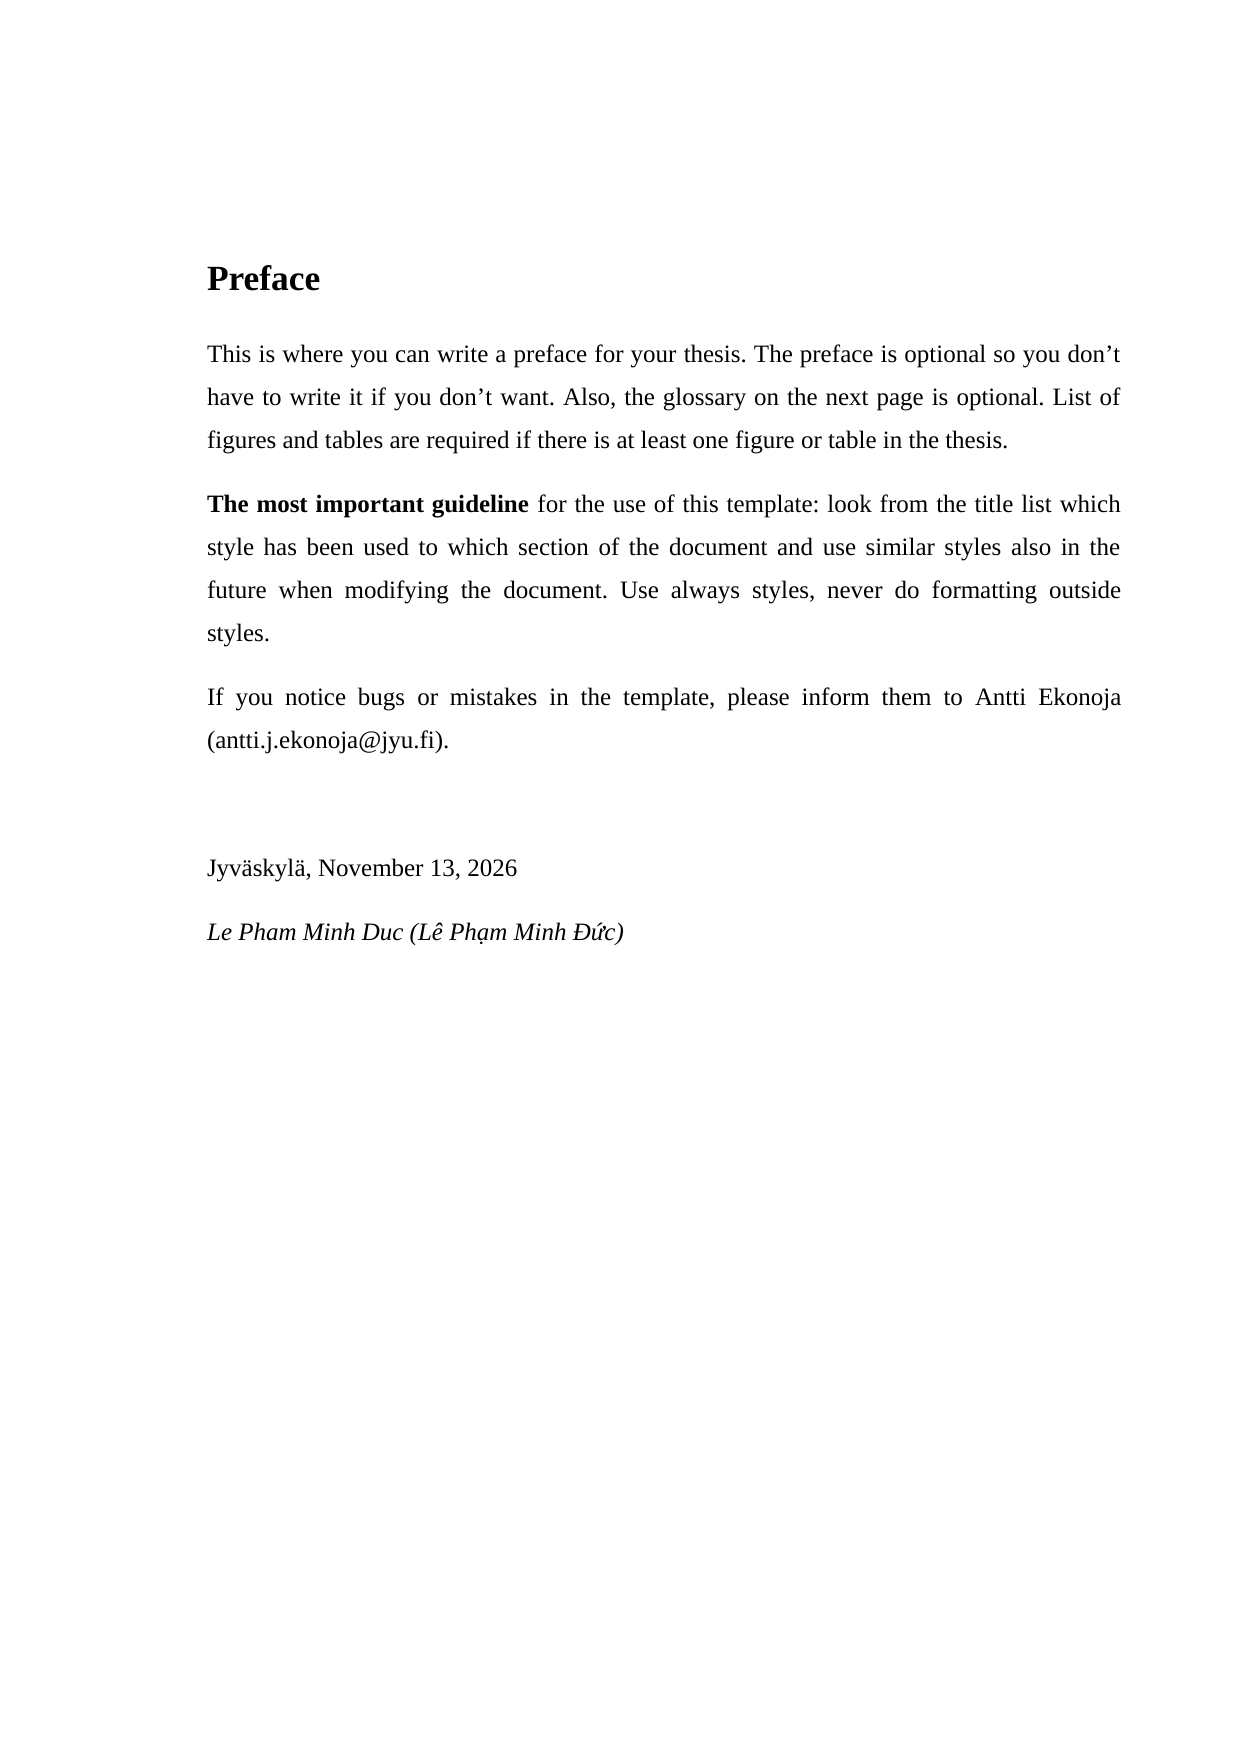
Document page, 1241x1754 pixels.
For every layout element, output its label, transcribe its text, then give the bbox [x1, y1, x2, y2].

text Le Pham Minh Duc (Lê Phạm Minh Đức) [207, 917, 1122, 946]
text This is where you can write a preface for your thesis. The preface is optional so you don’t have to write it if you don’t want. Also, the glossary on the next page is optional. List of figures and tables are required if there is at least one figure or table in the thesis. [207, 339, 1122, 454]
title Preface [207, 257, 1122, 298]
text If you notice bugs or mistakes in the template, please inform them to Antti Ekonoja (antti.j.ekonoja@jyu.fi). [207, 682, 1122, 754]
text Jyväskylä, February 18, 2019 [207, 853, 1122, 882]
text The most important guideline for the use of this template: look from the title list which style has been used to which section of the document and use similar styles also in the future when modifying the document. Use always styles, never do formatting outside styles. [207, 489, 1122, 647]
